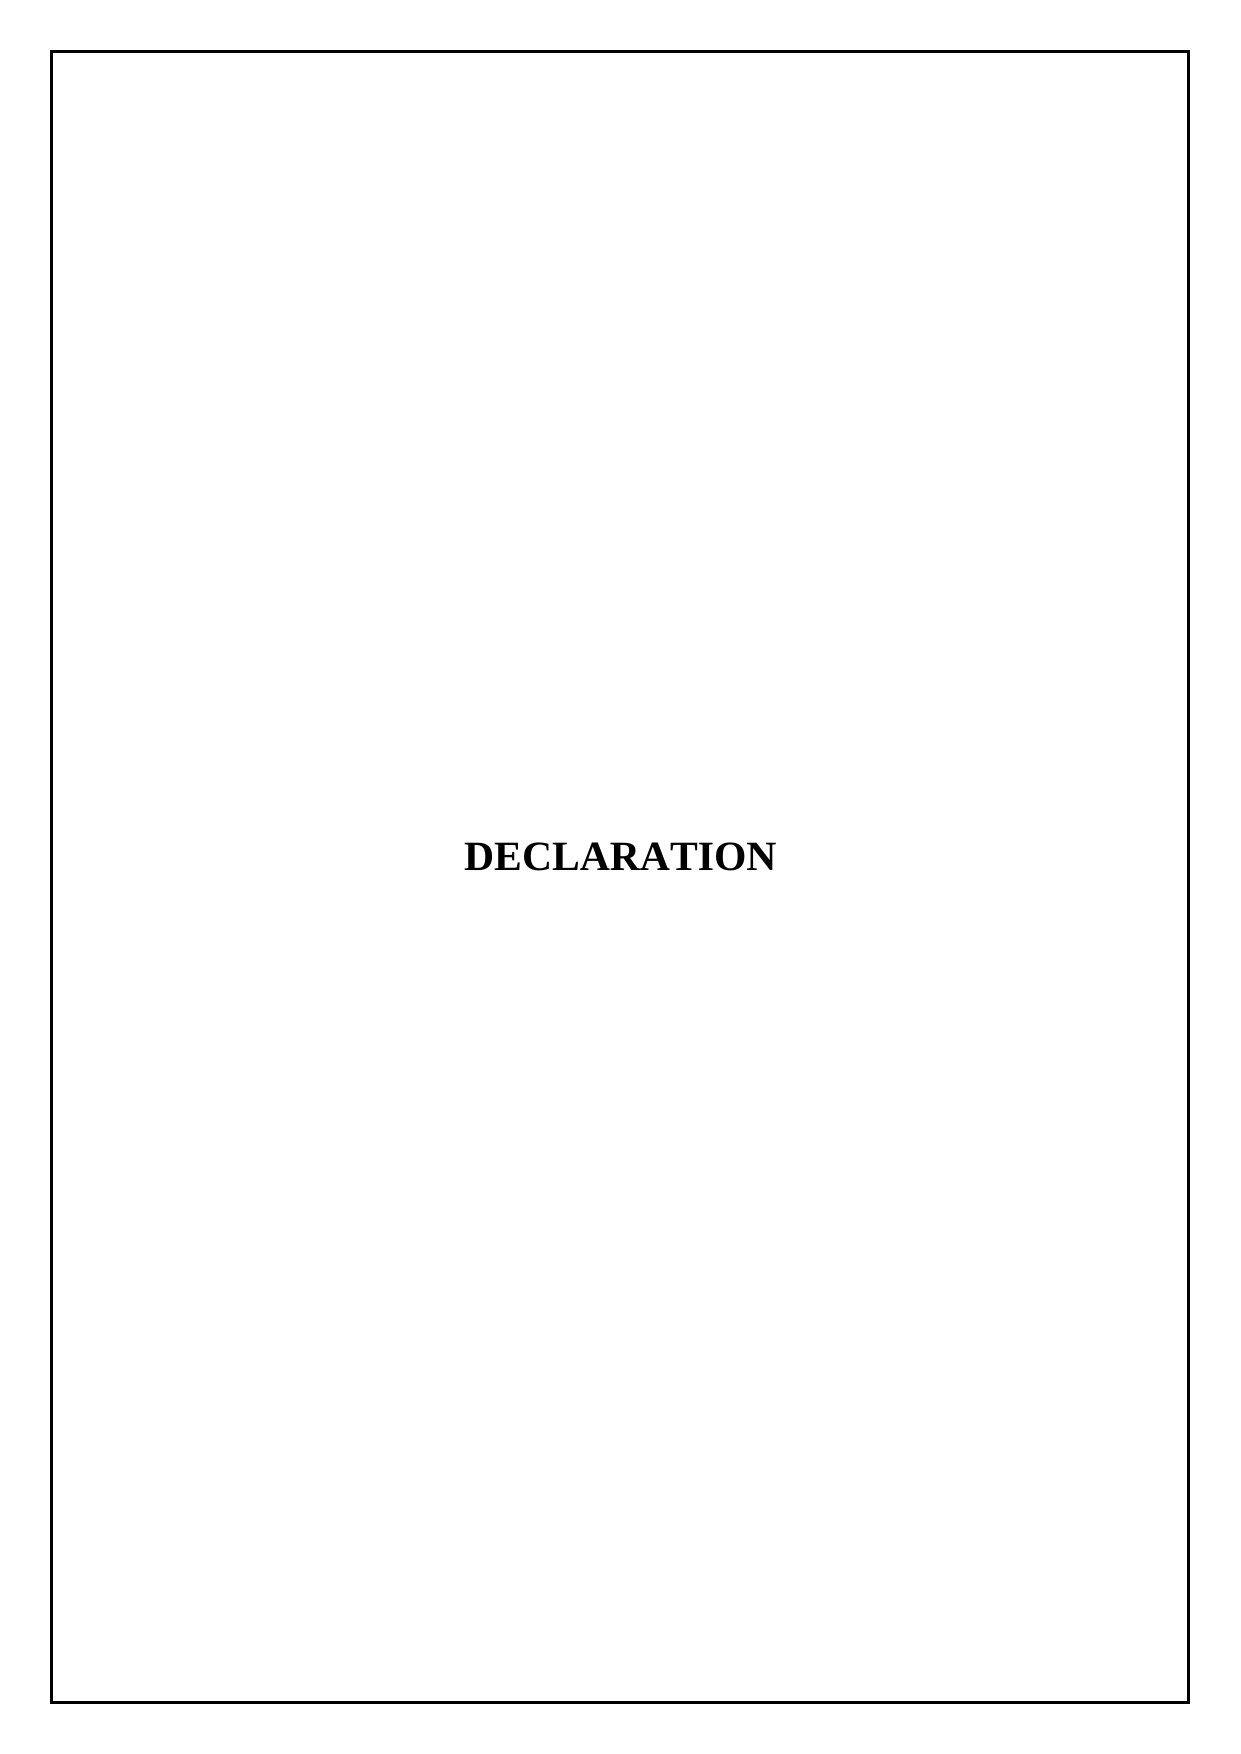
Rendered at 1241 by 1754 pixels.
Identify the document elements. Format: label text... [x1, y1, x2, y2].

text DECLARATION [150, 832, 1090, 879]
